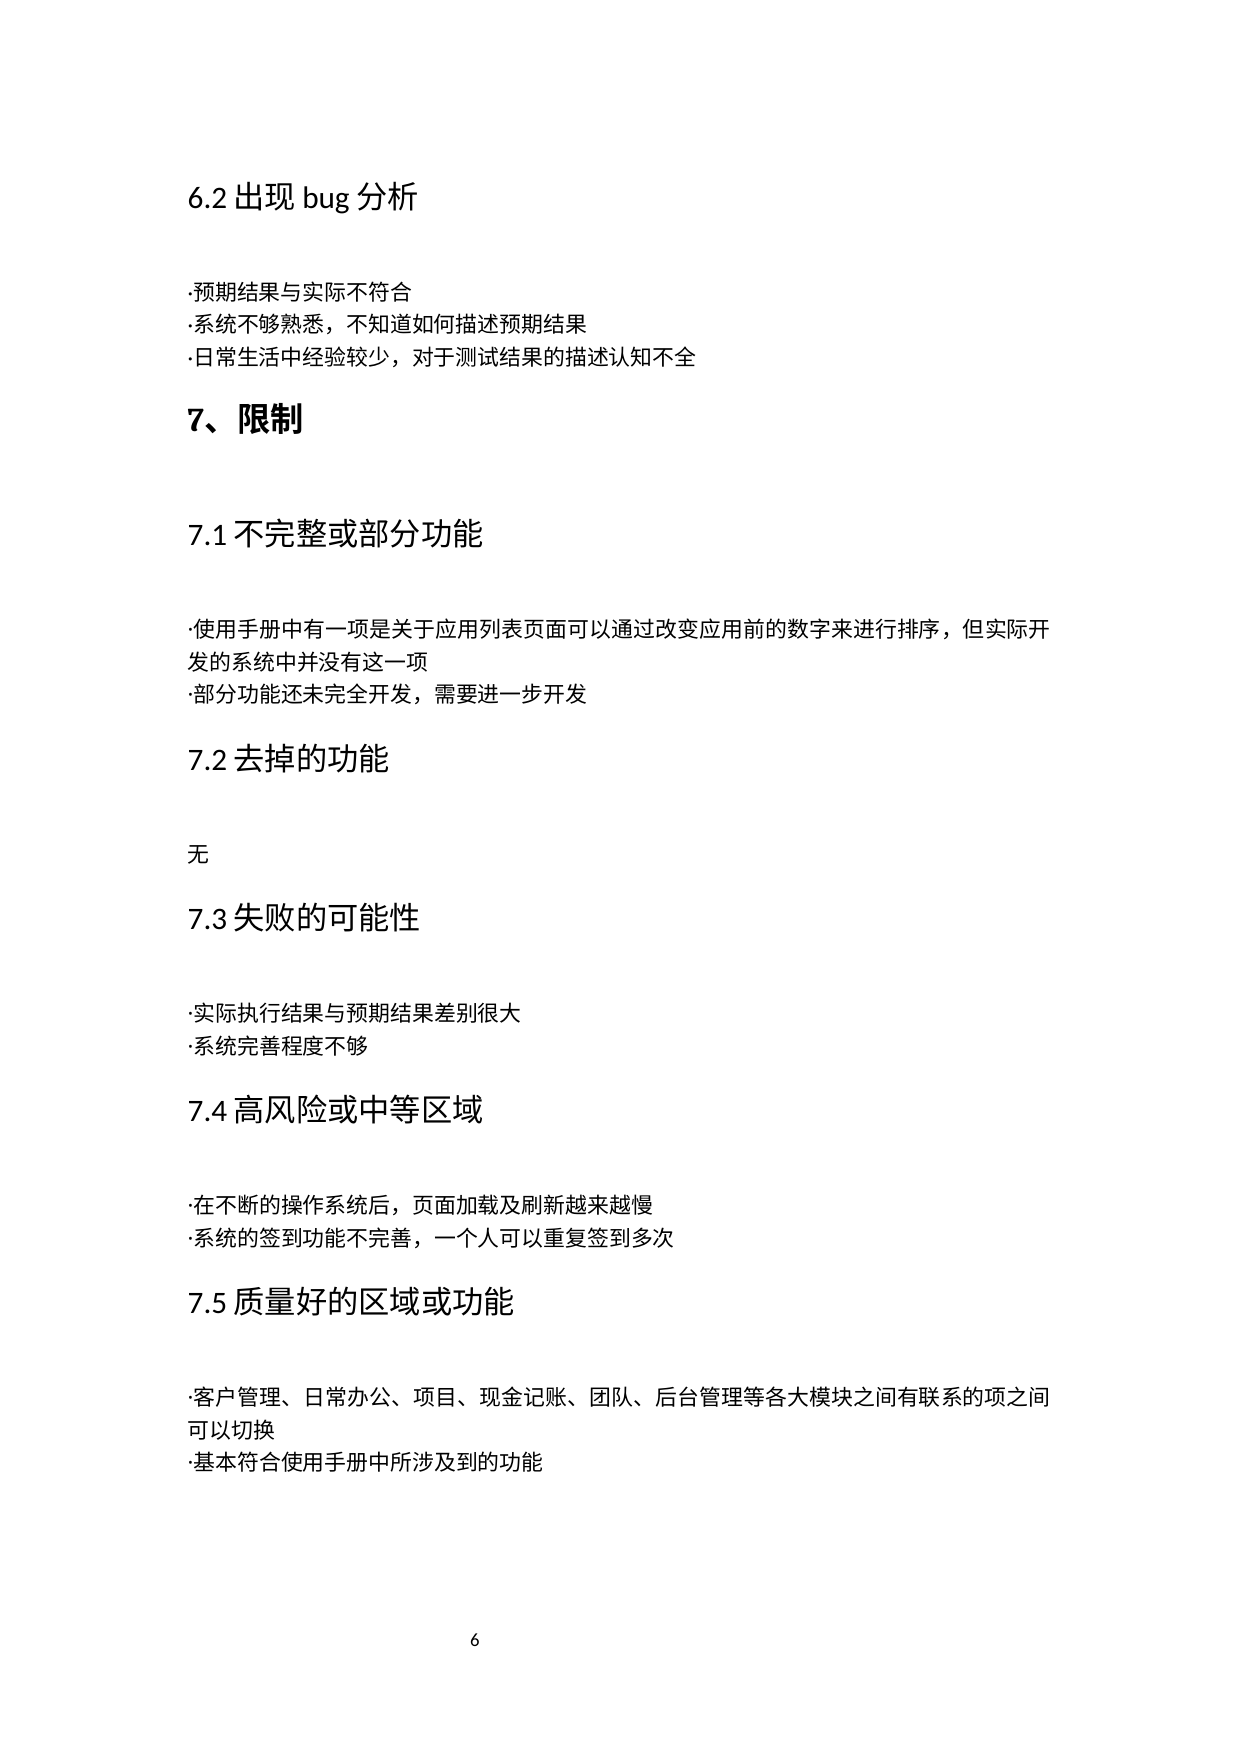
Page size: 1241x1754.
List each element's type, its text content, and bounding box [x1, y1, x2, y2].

text ·预期结果与实际不符合 [187, 274, 1053, 307]
text ·在不断的操作系统后，页面加载及刷新越来越慢 [187, 1188, 1053, 1220]
text ·实际执行结果与预期结果差别很大 [187, 996, 1053, 1028]
subtitle 7、限制 [187, 384, 1053, 449]
text ·日常生活中经验较少，对于测试结果的描述认知不全 [187, 339, 1053, 372]
subtitle 6.2出现bug分析 [187, 162, 1053, 227]
text ·部分功能还未完全开发，需要进一步开发 [187, 677, 1053, 709]
subtitle 7.4高风险或中等区域 [187, 1075, 1053, 1140]
text 无 [187, 836, 1053, 869]
text ·基本符合使用手册中所涉及到的功能 [187, 1445, 1053, 1477]
subtitle 7.2去掉的功能 [187, 724, 1053, 789]
subtitle 7.3失败的可能性 [187, 883, 1053, 948]
text ·使用手册中有一项是关于应用列表页面可以通过改变应用前的数字来进行排序，但实际开发的系统中并没有这一项 [187, 612, 1053, 677]
text ·系统不够熟悉，不知道如何描述预期结果 [187, 307, 1053, 339]
text ·系统的签到功能不完善，一个人可以重复签到多次 [187, 1220, 1053, 1253]
subtitle 7.1不完整或部分功能 [187, 499, 1053, 564]
text ·系统完善程度不够 [187, 1028, 1053, 1061]
subtitle 7.5质量好的区域或功能 [187, 1267, 1053, 1332]
text ·客户管理、日常办公、项目、现金记账、团队、后台管理等各大模块之间有联系的项之间可以切换 [187, 1380, 1053, 1445]
